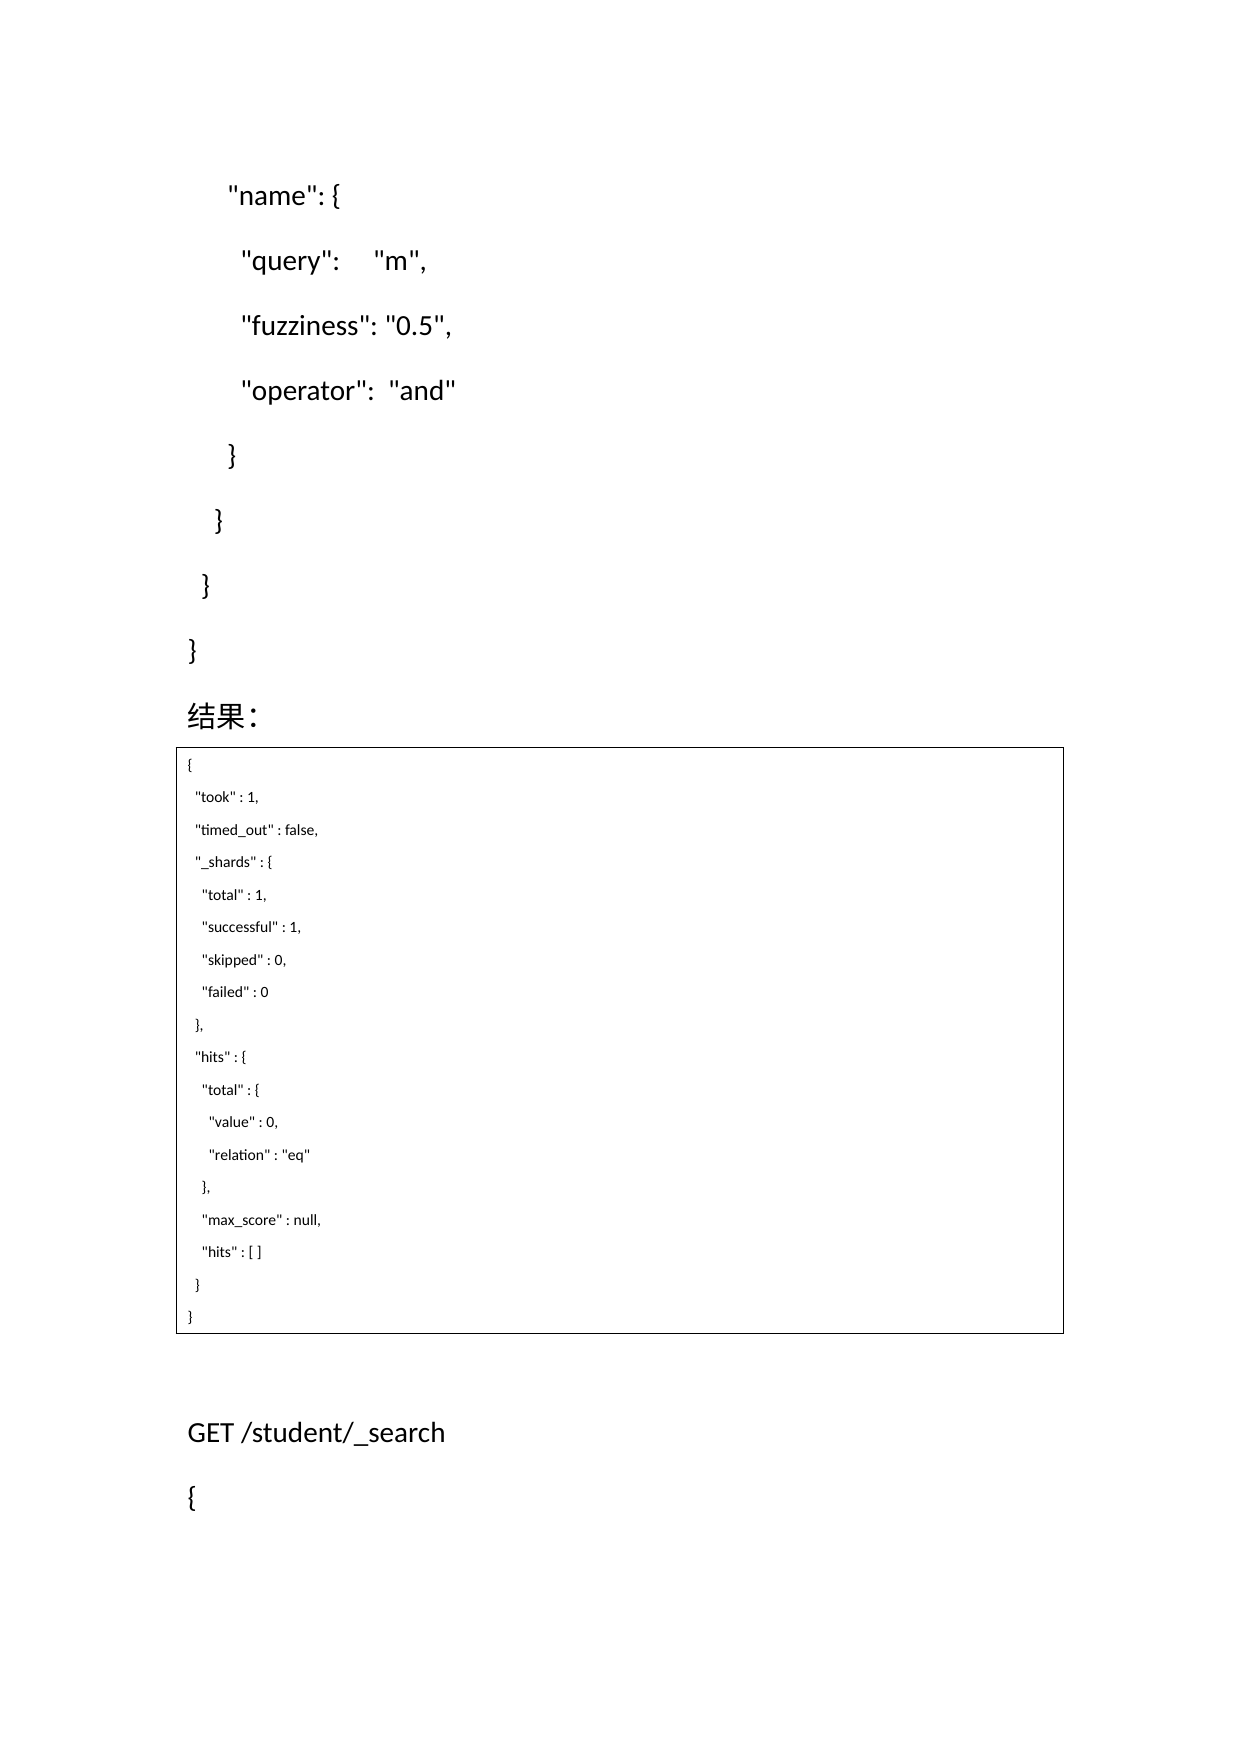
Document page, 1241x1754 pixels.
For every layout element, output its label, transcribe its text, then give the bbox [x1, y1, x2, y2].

text } [187, 617, 1053, 682]
text GET /student/_search [187, 1399, 1053, 1464]
text } [187, 552, 1053, 617]
text "name": { [187, 162, 1053, 227]
text } [187, 487, 1053, 552]
text "operator": "and" [187, 357, 1053, 422]
text } [187, 422, 1053, 487]
table_header { "took" : 1, "timed_out" : false, "_shards" : { "total" : 1, "successful" : 1, "skipped" : 0, "failed" : 0 }, "hits" : { "total" : { "value" : 0, "relation" : "eq" }, "max_score" : null, "hits" : [ ] } } [177, 748, 1063, 1333]
text "query": "m", [187, 227, 1053, 292]
text "fuzziness": "0.5", [187, 292, 1053, 357]
text { [187, 1464, 1053, 1529]
text 结果： [187, 682, 1053, 747]
